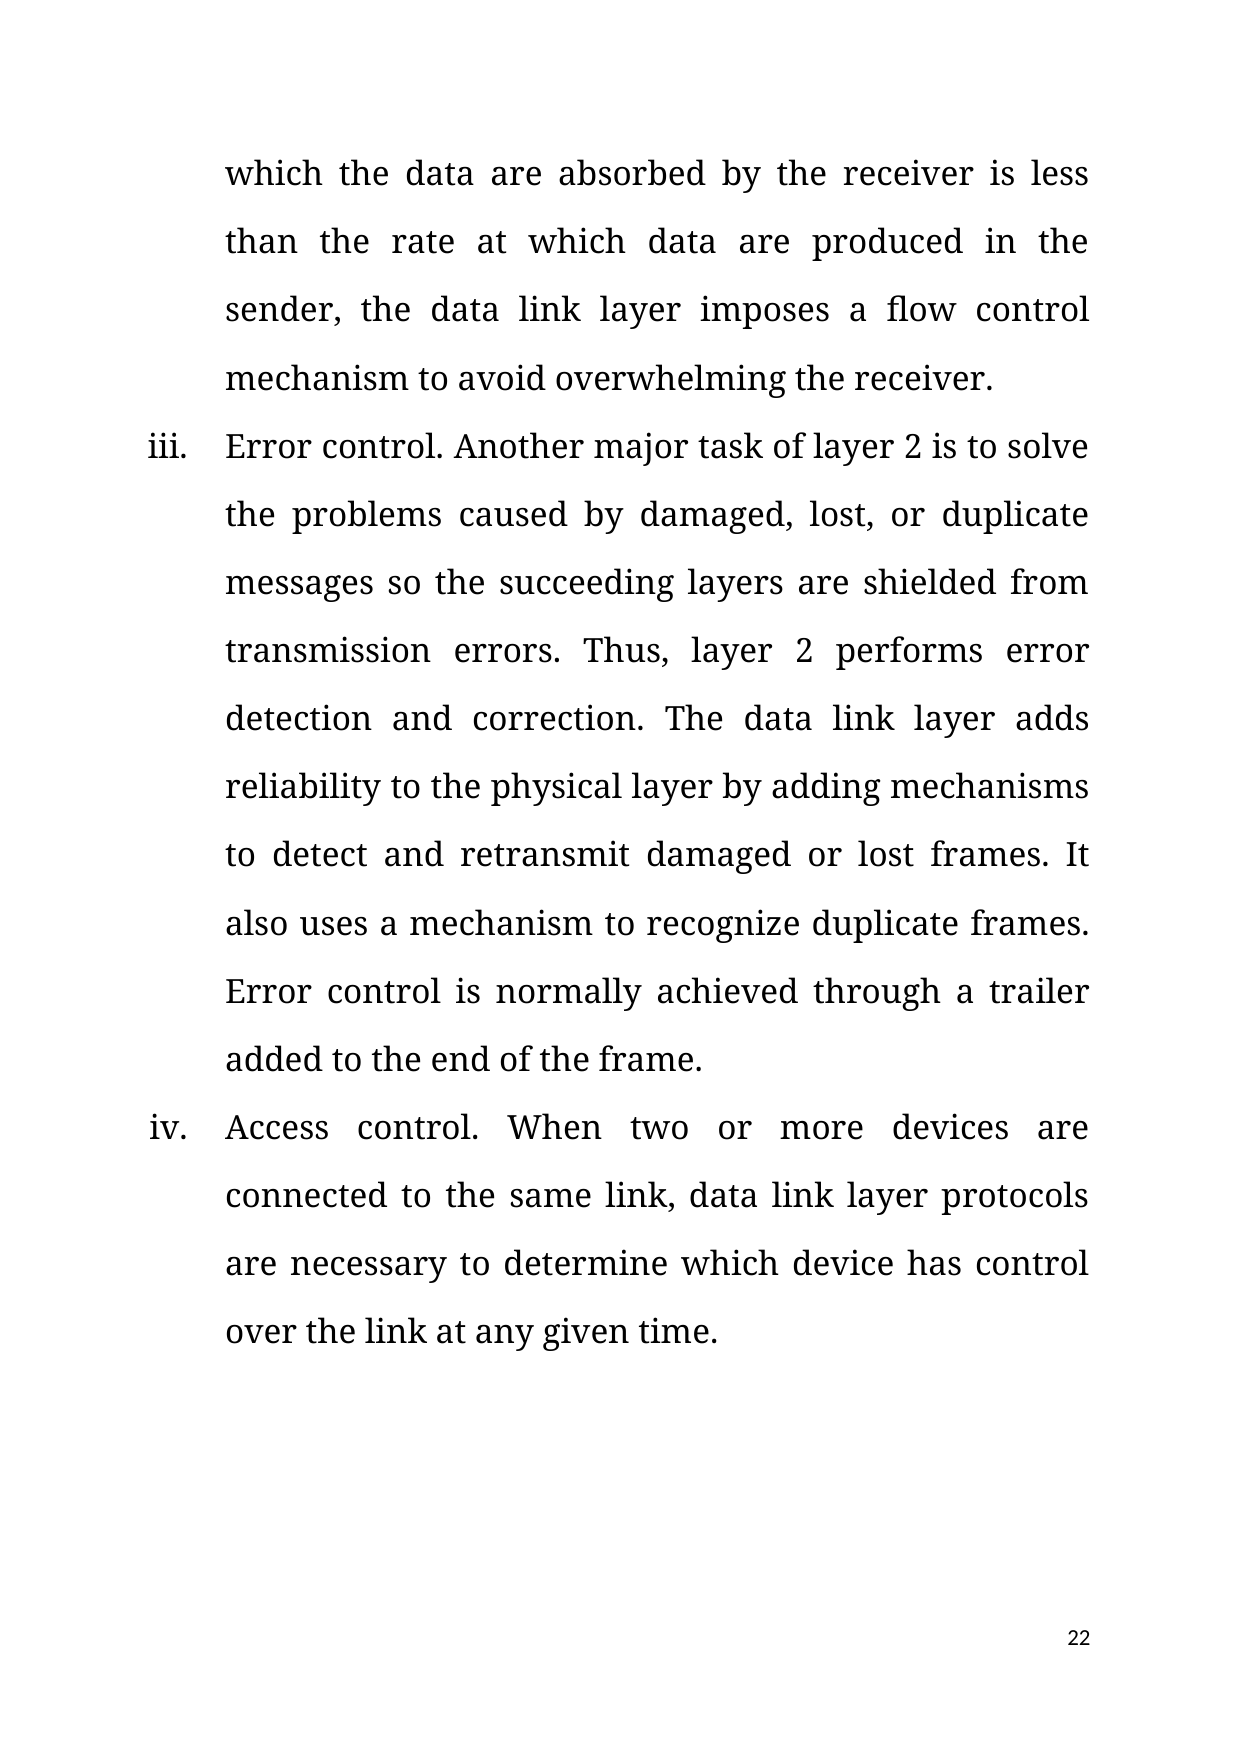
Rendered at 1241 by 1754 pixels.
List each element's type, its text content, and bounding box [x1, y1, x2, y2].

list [187, 150, 1090, 400]
list Access control. When two or more devices are connected to the same link, data link layer protocols are necessary to determine which device has control over the link at any given time. [187, 1104, 1090, 1353]
list Error control. Another major task of layer 2 is to solve the problems caused by damaged, lost, or duplicate messages so the succeeding layers are shielded from transmission errors. Thus, layer 2 performs error detection and correction. The data link layer adds reliability to the physical layer by adding mechanisms to detect and retransmit damaged or lost frames. It also uses a mechanism to recognize duplicate frames. Error control is normally achieved through a trailer added to the end of the frame. [187, 422, 1090, 1081]
